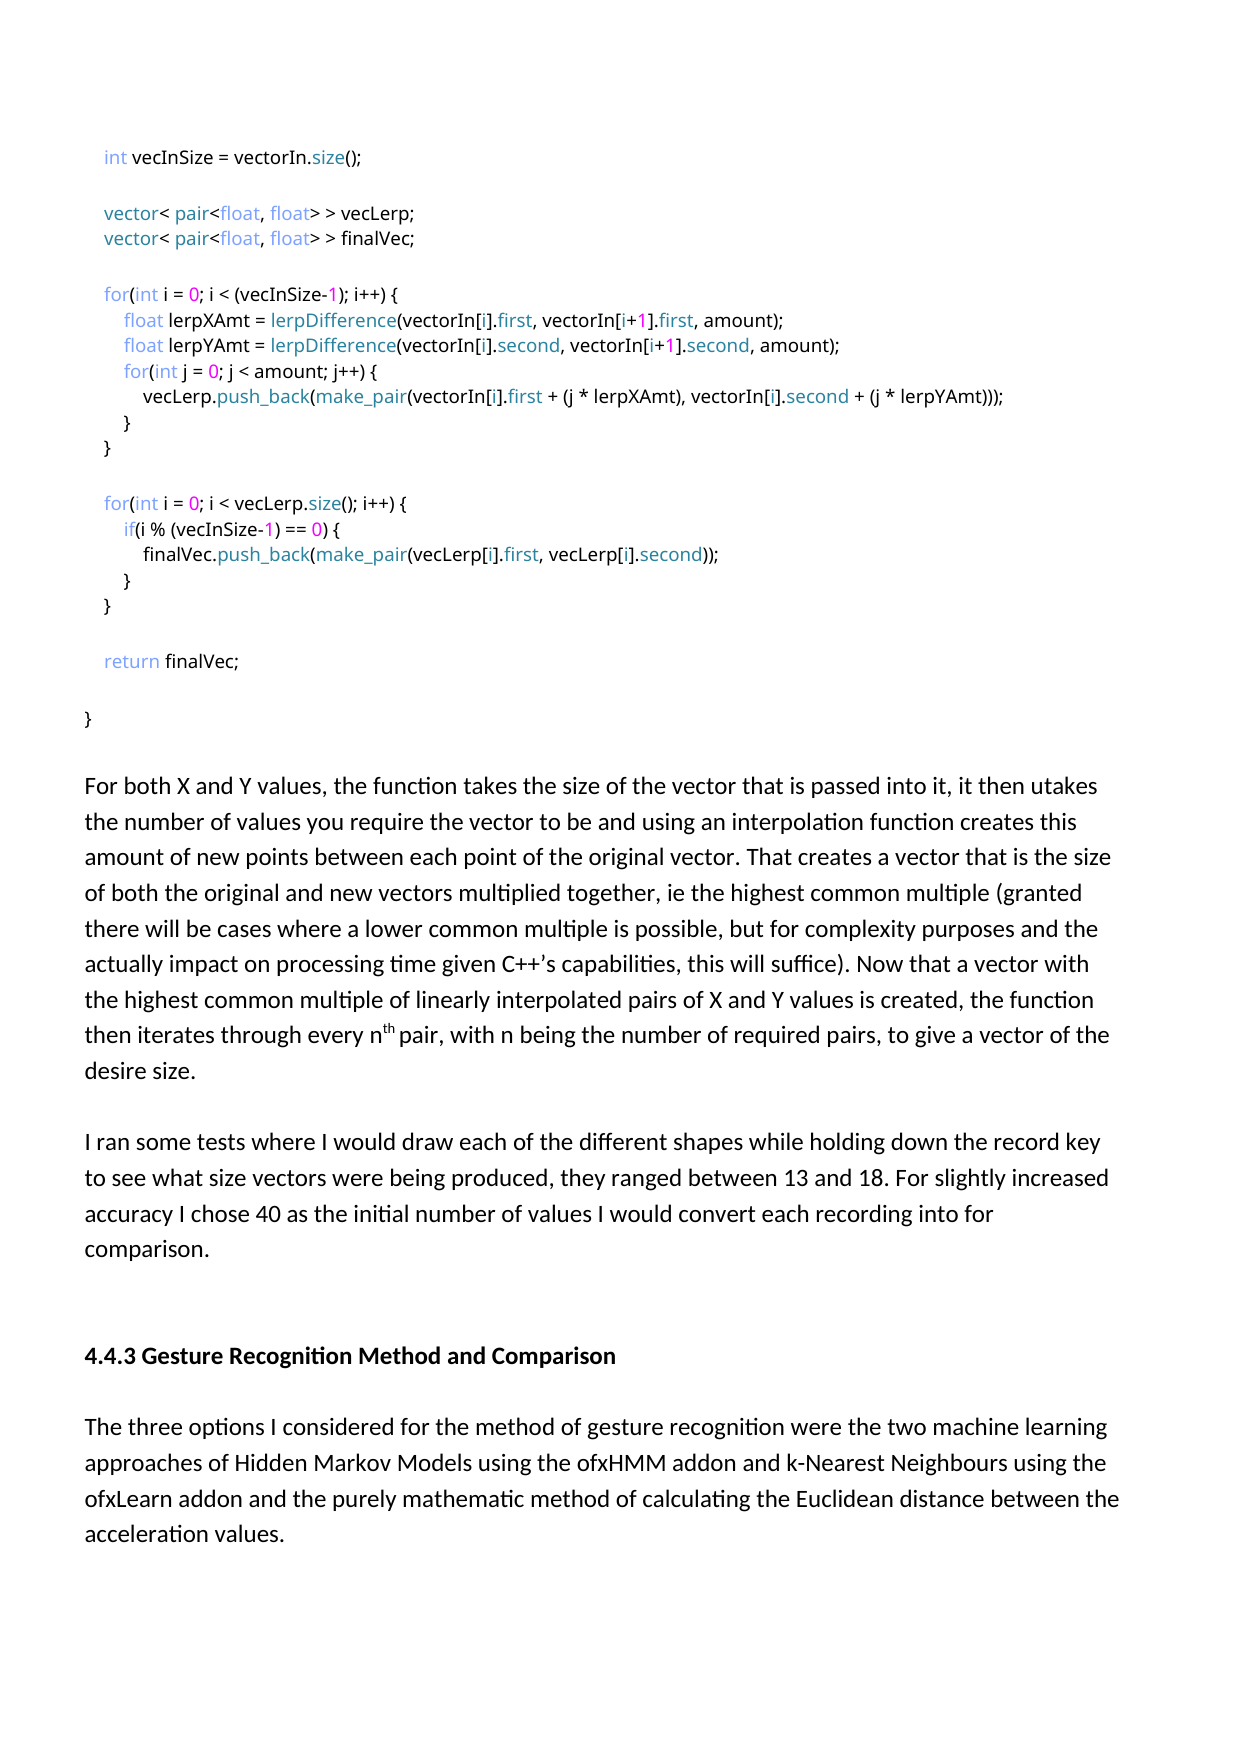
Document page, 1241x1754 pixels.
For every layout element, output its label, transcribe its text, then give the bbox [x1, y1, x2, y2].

text for(int i = 0; i < (vecInSize-1); i++) { [84, 282, 1090, 307]
text vector< pair<float, float> > finalVec; [84, 226, 1090, 251]
text For both X and Y values, the function takes the size of the vector that is passed into it, it then utakes the number of values you require the vector to be and using an interpolation function creates this amount of new points between each point of the original vector. That creates a vector that is the size of both the original and new vectors multiplied together, ie the highest common multiple (granted there will be cases where a lower common multiple is possible, but for complexity purposes and the actually impact on processing time given C++’s capabilities, this will suffice). Now that a vector with the highest common multiple of linearly interpolated pairs of X and Y values is created, the function then iterates through every nth pair, with n being the number of required pairs, to give a vector of the desire size. [84, 770, 1126, 1086]
text float lerpYAmt = lerpDifference(vectorIn[i].second, vectorIn[i+1].second, amount); [84, 333, 1090, 358]
text vector< pair<float, float> > vecLerp; [84, 200, 1090, 226]
text finalVec.push_back(make_pair(vecLerp[i].first, vecLerp[i].second)); [84, 542, 1090, 567]
text } [84, 435, 1090, 460]
text vecLerp.push_back(make_pair(vectorIn[i].first + (j * lerpXAmt), vectorIn[i].second + (j * lerpYAmt))); [84, 384, 1090, 409]
text 4.4.3 Gesture Recognition Method and Comparison [84, 1340, 1126, 1371]
text for(int j = 0; j < amount; j++) { [84, 358, 1090, 384]
text float lerpXAmt = lerpDifference(vectorIn[i].first, vectorIn[i+1].first, amount); [84, 307, 1090, 333]
text } [84, 593, 1090, 618]
text The three options I considered for the method of gesture recognition were the two machine learning approaches of Hidden Markov Models using the ofxHMM addon and k-Nearest Neighbours using the ofxLearn addon and the purely mathematic method of calculating the Euclidean distance between the acceleration values. [84, 1412, 1126, 1549]
text I ran some tests where I would draw each of the different shapes while holding down the record key to see what size vectors were being produced, they ranged between 13 and 18. For slightly increased accuracy I chose 40 as the initial number of values I would convert each recording into for comparison. [84, 1127, 1126, 1264]
text for(int i = 0; i < vecLerp.size(); i++) { [84, 491, 1090, 516]
text } [84, 705, 1126, 730]
text int vecInSize = vectorIn.size(); [84, 144, 1090, 169]
text } [84, 409, 1090, 435]
text return finalVec; [84, 649, 1090, 674]
text if(i % (vecInSize-1) == 0) { [84, 516, 1090, 542]
text } [84, 567, 1090, 593]
